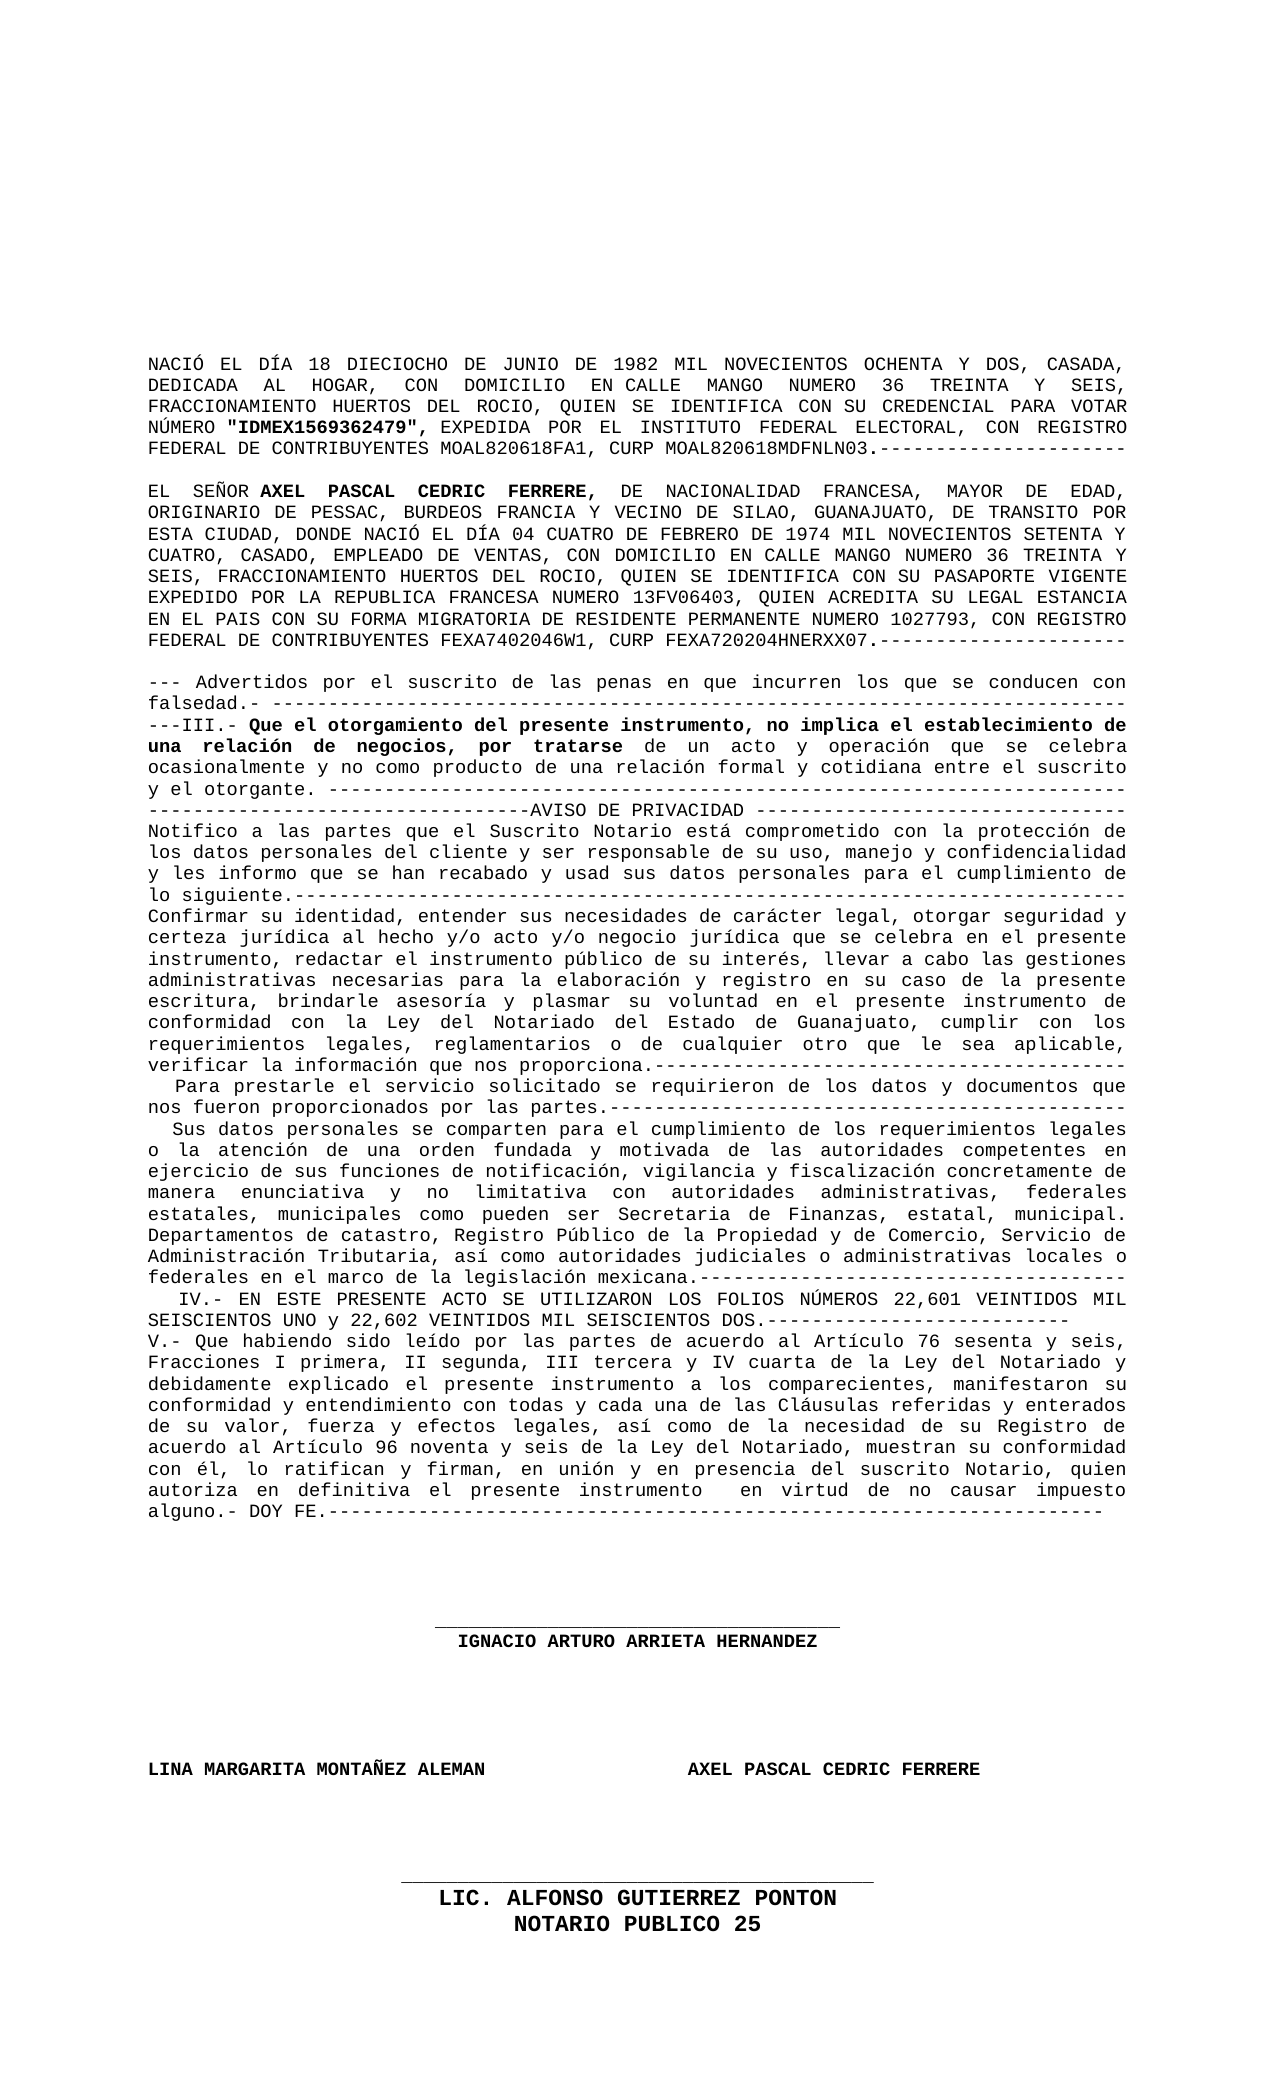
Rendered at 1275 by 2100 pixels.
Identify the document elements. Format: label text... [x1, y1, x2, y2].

text ---III.- Que el otorgamiento del presente instrumento, no implica el establecimiento de una relación de negocios, por tratarse de un acto y operación que se celebra ocasionalmente y no como producto de una relación formal y cotidiana entre el suscrito y el otorgante. ----------------------------------------------------------------------- [148, 716, 1127, 801]
text Sus datos personales se comparten para el cumplimiento de los requerimientos legales o la atención de una orden fundada y motivada de las autoridades competentes en ejercicio de sus funciones de notificación, vigilancia y fiscalización concretamente de manera enunciativa y no limitativa con autoridades administrativas, federales estatales, municipales como pueden ser Secretaria de Finanzas, estatal, municipal. Departamentos de catastro, Registro Público de la Propiedad y de Comercio, Servicio de Administración Tributaria, así como autoridades judiciales o administrativas locales o federales en el marco de la legislación mexicana.-------------------------------------- [148, 1119, 1127, 1289]
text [148, 354, 1127, 461]
text ----------------------------------AVISO DE PRIVACIDAD --------------------------------- [148, 801, 1127, 822]
text Confirmar su identidad, entender sus necesidades de carácter legal, otorgar seguridad y certeza jurídica al hecho y/o acto y/o negocio jurídica que se celebra en el presente instrumento, redactar el instrumento público de su interés, llevar a cabo las gestiones administrativas necesarias para la elaboración y registro en su caso de la presente escritura, brindarle asesoría y plasmar su voluntad en el presente instrumento de conformidad con la Ley del Notariado del Estado de Guanajuato, cumplir con los requerimientos legales, reglamentarios o de cualquier otro que le sea aplicable, verificar la información que nos proporciona.------------------------------------------ [148, 907, 1127, 1077]
text LIC. ALFONSO GUTIERREZ PONTON [148, 1887, 1127, 1913]
text V.- Que habiendo sido leído por las partes de acuerdo al Artículo 76 sesenta y seis, Fracciones I primera, II segunda, III tercera y IV cuarta de la Ley del Notariado y debidamente explicado el presente instrumento a los comparecientes, manifestaron su conformidad y entendimiento con todas y cada una de las Cláusulas referidas y enterados de su valor, fuerza y efectos legales, así como de la necesidad de su Registro de acuerdo al Artículo 96 noventa y seis de la Ley del Notariado, muestran su conformidad con él, lo ratifican y firman, en unión y en presencia del suscrito Notario, quien autoriza en definitiva el presente instrumento en virtud de no causar impuesto alguno.- DOY FE.--------------------------------------------------------------------- [148, 1332, 1127, 1523]
text IGNACIO ARTURO ARRIETA HERNANDEZ [148, 1632, 1127, 1653]
text EL SEÑOR AXEL PASCAL CEDRIC FERRERE, DE NACIONALIDAD FRANCESA, MAYOR DE EDAD, ORIGINARIO DE PESSAC, BURDEOS FRANCIA Y VECINO DE SILAO, GUANAJUATO, DE TRANSITO POR ESTA CIUDAD, DONDE NACIÓ EL DÍA 04 CUATRO DE FEBRERO DE 1974 MIL NOVECIENTOS SETENTA Y CUATRO, CASADO, EMPLEADO DE VENTAS, CON DOMICILIO EN CALLE MANGO NUMERO 36 TREINTA Y SEIS, FRACCIONAMIENTO HUERTOS DEL ROCIO, QUIEN SE IDENTIFICA CON SU PASAPORTE VIGENTE EXPEDIDO POR LA REPUBLICA FRANCESA NUMERO 13FV06403, QUIEN ACREDITA SU LEGAL ESTANCIA EN EL PAIS CON SU FORMA MIGRATORIA DE RESIDENTE PERMANENTE NUMERO 1027793, CON REGISTRO FEDERAL DE CONTRIBUYENTES FEXA7402046W1, CURP FEXA720204HNERXX07.---------------------- [148, 482, 1127, 652]
text __________________________________________ [148, 1866, 1127, 1887]
text Notifico a las partes que el Suscrito Notario está comprometido con la protección de los datos personales del cliente y ser responsable de su uso, manejo y confidencialidad y les informo que se han recabado y usad sus datos personales para el cumplimiento de lo siguiente.-------------------------------------------------------------------------- [148, 822, 1127, 907]
text NOTARIO PUBLICO 25 [148, 1913, 1127, 1939]
text ____________________________________ [148, 1611, 1127, 1632]
text LINA MARGARITA MONTAÑEZ ALEMAN AXEL PASCAL CEDRIC FERRERE [148, 1759, 1127, 1781]
text IV.- EN ESTE PRESENTE ACTO SE UTILIZARON LOS FOLIOS NÚMEROS 22,601 VEINTIDOS MIL SEISCIENTOS UNO y 22,602 VEINTIDOS MIL SEISCIENTOS DOS.--------------------------- [148, 1289, 1127, 1332]
text --- Advertidos por el suscrito de las penas en que incurren los que se conducen con falsedad.- ---------------------------------------------------------------------------- [148, 673, 1127, 716]
text Para prestarle el servicio solicitado se requirieron de los datos y documentos que nos fueron proporcionados por las partes.---------------------------------------------- [148, 1077, 1127, 1119]
